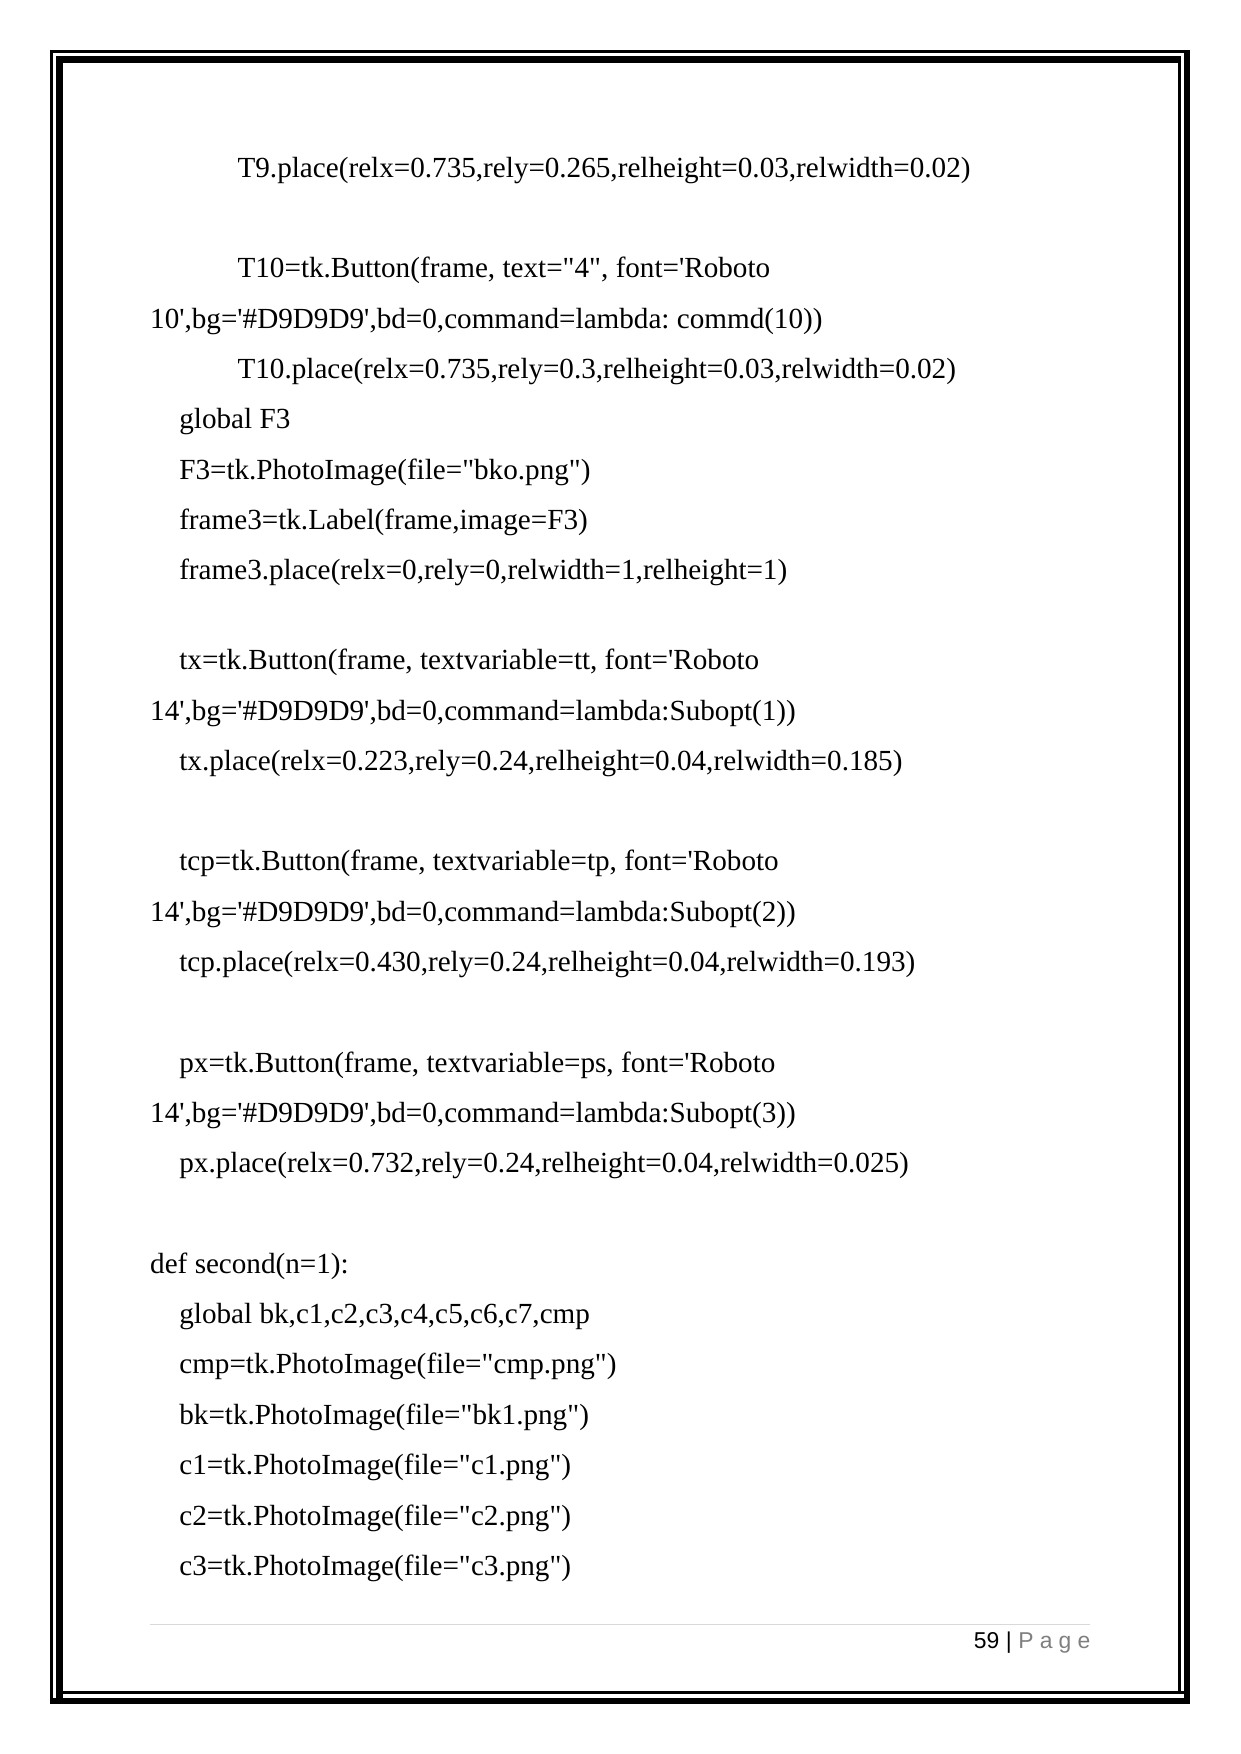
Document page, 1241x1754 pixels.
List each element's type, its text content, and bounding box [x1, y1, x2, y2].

list tx=tk.Button(frame, textvariable=tt, font='Roboto 14',bg='#D9D9D9',bd=0,command=lambda:Subopt(1)) [150, 642, 1090, 726]
list T10.place(relx=0.735,rely=0.3,relheight=0.03,relwidth=0.02) [150, 351, 1090, 385]
list frame3=tk.Label(frame,image=F3) [150, 502, 1090, 536]
list frame3.place(relx=0,rely=0,relwidth=1,relheight=1) [150, 552, 1090, 586]
list F3=tk.PhotoImage(file="bko.png") [150, 452, 1090, 485]
list tcp.place(relx=0.430,rely=0.24,relheight=0.04,relwidth=0.193) [150, 944, 1090, 978]
list c2=tk.PhotoImage(file="c2.png") [150, 1498, 1090, 1531]
list global bk,c1,c2,c3,c4,c5,c6,c7,cmp [150, 1296, 1090, 1330]
list global F3 [150, 402, 1090, 435]
list T10=tk.Button(frame, text="4", font='Roboto 10',bg='#D9D9D9',bd=0,command=lambda: commd(10)) [150, 251, 1090, 334]
list T9.place(relx=0.735,rely=0.265,relheight=0.03,relwidth=0.02) [150, 150, 1090, 183]
list bk=tk.PhotoImage(file="bk1.png") [150, 1397, 1090, 1431]
list px=tk.Button(frame, textvariable=ps, font='Roboto 14',bg='#D9D9D9',bd=0,command=lambda:Subopt(3)) [150, 1045, 1090, 1129]
list tx.place(relx=0.223,rely=0.24,relheight=0.04,relwidth=0.185) [150, 743, 1090, 776]
list c3=tk.PhotoImage(file="c3.png") [150, 1548, 1090, 1581]
list cmp=tk.PhotoImage(file="cmp.png") [150, 1347, 1090, 1380]
list px.place(relx=0.732,rely=0.24,relheight=0.04,relwidth=0.025) [150, 1145, 1090, 1179]
list c1=tk.PhotoImage(file="c1.png") [150, 1447, 1090, 1481]
list def second(n=1): [150, 1246, 1090, 1279]
list tcp=tk.Button(frame, textvariable=tp, font='Roboto 14',bg='#D9D9D9',bd=0,command=lambda:Subopt(2)) [150, 843, 1090, 927]
